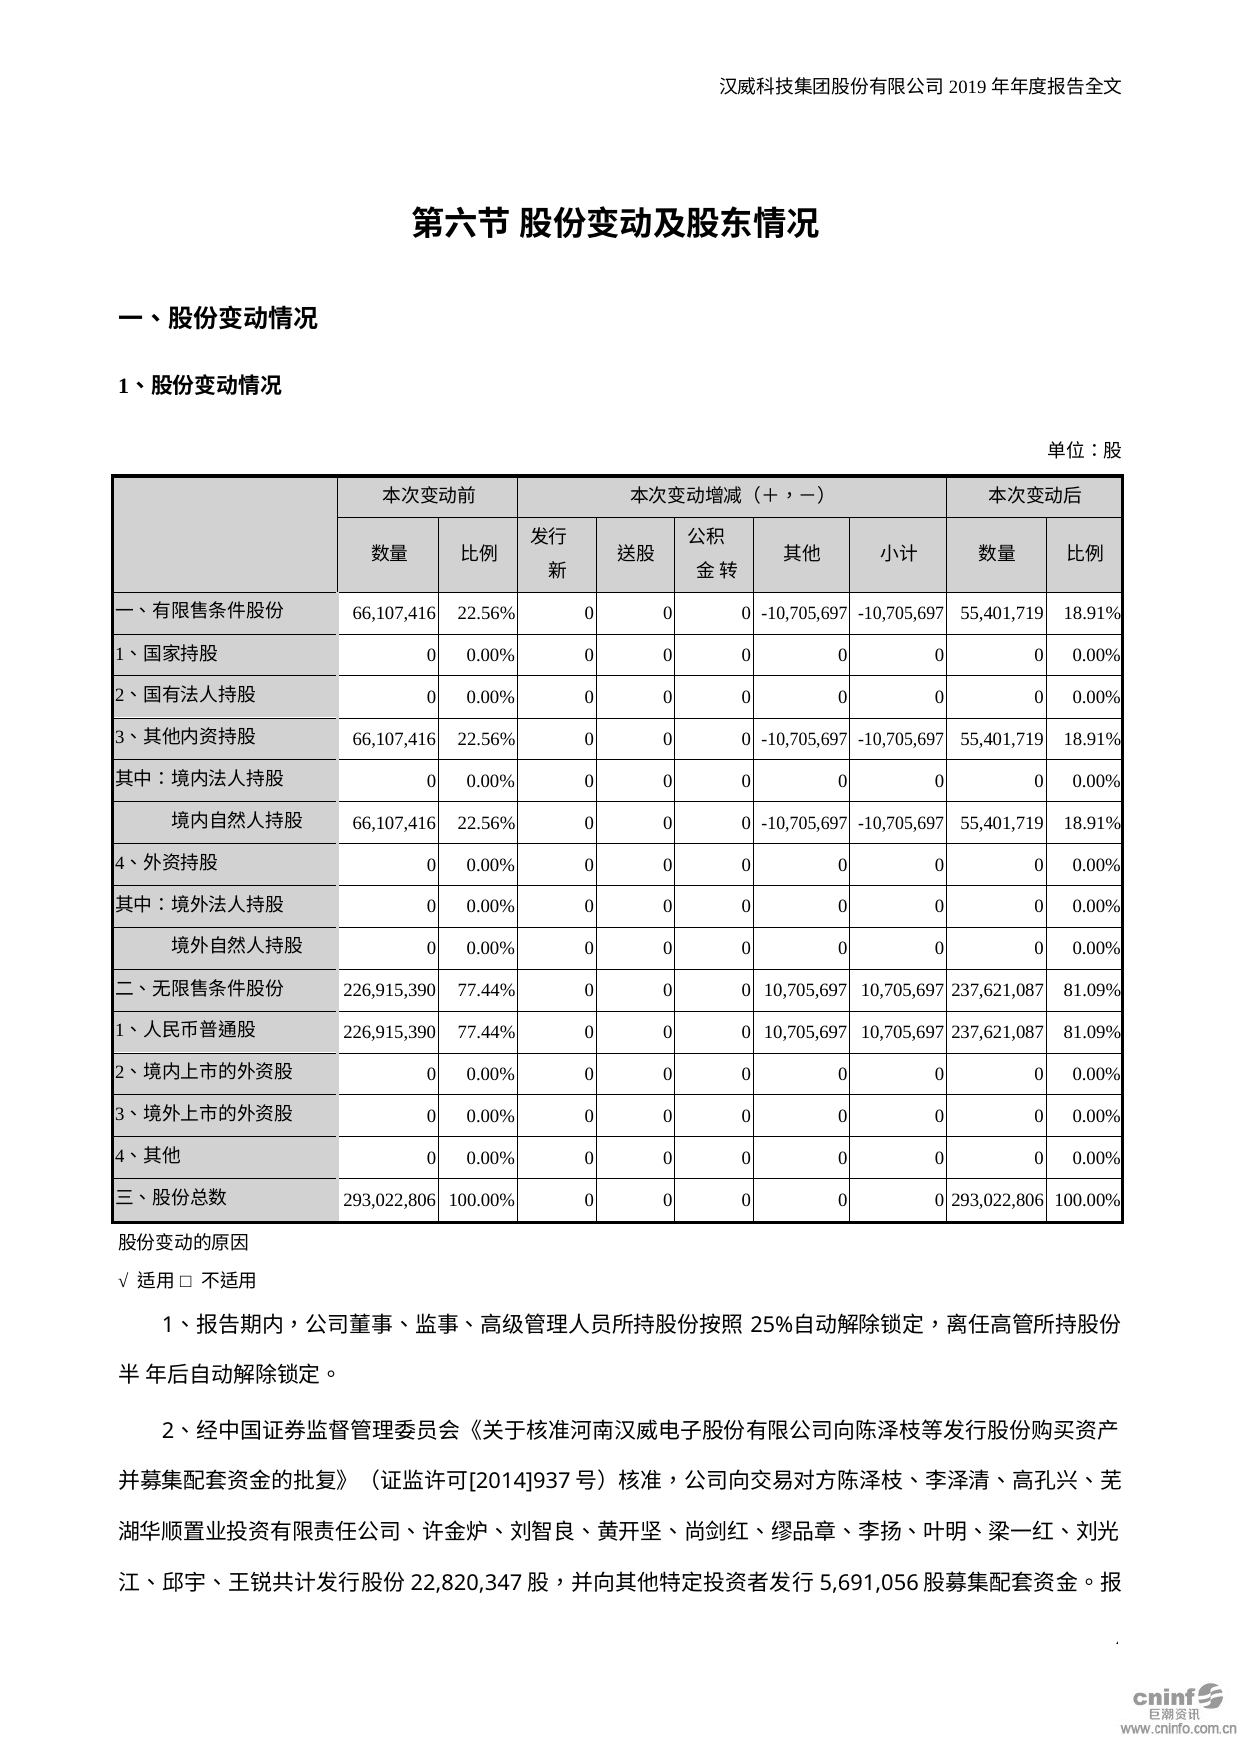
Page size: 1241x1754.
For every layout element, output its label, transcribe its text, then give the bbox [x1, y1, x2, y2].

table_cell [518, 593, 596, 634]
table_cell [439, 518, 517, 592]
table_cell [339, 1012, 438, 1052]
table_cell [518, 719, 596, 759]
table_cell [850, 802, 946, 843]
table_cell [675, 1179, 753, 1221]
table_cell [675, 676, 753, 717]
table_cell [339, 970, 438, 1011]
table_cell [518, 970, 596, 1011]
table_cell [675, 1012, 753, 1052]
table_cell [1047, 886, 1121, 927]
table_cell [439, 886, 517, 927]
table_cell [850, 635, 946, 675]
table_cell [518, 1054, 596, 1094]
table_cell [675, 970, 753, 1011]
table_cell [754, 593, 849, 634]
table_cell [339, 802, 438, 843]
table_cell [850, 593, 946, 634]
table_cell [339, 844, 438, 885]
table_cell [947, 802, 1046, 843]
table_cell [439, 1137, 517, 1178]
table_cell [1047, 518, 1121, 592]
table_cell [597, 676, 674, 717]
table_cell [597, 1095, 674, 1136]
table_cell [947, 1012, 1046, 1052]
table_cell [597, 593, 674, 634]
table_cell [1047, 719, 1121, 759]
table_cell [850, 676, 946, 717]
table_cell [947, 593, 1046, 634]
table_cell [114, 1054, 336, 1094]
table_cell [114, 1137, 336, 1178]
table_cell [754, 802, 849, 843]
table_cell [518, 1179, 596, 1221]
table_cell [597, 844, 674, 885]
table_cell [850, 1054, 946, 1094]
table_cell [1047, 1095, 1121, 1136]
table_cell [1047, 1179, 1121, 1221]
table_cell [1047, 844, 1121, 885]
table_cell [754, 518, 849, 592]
text 单位：股 [102, 437, 1122, 462]
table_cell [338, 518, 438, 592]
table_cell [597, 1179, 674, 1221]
subtitle 第六节 股份变动及股东情况 [411, 200, 1240, 246]
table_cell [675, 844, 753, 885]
subtitle 一、股份变动情况 [118, 301, 1240, 335]
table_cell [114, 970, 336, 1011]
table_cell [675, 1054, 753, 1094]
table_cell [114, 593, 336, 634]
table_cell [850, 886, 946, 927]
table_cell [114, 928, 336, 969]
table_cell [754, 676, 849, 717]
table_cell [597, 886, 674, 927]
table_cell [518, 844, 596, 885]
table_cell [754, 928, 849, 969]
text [118, 1415, 1123, 1597]
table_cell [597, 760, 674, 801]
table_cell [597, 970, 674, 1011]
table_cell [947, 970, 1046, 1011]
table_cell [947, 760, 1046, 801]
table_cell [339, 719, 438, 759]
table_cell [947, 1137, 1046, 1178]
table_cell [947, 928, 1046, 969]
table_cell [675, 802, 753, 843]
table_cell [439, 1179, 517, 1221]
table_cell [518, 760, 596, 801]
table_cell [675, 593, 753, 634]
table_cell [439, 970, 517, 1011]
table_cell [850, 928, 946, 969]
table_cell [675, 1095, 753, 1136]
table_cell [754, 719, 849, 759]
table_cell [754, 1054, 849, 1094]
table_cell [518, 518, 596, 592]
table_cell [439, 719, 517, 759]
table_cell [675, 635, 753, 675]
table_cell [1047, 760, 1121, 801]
text 股份变动的原因 [118, 1229, 1240, 1255]
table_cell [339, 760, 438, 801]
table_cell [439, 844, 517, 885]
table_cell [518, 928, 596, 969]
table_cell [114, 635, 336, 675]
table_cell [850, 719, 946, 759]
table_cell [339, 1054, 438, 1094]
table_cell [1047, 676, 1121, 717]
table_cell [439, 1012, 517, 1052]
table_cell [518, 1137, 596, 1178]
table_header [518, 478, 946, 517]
text 1、报告期内，公司董事、监事、高级管理人员所持股份按照25%自动解除锁定，离任高管所持股份半 年后自动解除锁定。 [118, 1309, 1123, 1389]
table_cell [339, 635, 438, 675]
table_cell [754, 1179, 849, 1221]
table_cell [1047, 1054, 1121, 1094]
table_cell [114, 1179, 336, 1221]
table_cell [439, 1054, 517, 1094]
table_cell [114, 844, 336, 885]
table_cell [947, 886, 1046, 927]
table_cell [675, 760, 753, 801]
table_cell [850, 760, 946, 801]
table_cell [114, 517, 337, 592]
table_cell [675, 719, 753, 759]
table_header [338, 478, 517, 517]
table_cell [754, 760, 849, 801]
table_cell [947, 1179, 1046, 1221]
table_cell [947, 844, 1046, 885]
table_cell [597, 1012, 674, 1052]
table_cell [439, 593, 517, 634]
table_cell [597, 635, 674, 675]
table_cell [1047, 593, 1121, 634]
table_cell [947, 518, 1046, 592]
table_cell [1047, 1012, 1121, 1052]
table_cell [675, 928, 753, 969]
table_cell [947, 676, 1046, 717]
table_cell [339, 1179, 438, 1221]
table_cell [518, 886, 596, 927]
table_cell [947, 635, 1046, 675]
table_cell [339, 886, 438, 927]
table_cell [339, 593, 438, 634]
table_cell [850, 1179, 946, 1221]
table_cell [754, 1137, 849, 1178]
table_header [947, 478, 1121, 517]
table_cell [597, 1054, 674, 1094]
text √ 适用 □ 不适用 [118, 1267, 1240, 1292]
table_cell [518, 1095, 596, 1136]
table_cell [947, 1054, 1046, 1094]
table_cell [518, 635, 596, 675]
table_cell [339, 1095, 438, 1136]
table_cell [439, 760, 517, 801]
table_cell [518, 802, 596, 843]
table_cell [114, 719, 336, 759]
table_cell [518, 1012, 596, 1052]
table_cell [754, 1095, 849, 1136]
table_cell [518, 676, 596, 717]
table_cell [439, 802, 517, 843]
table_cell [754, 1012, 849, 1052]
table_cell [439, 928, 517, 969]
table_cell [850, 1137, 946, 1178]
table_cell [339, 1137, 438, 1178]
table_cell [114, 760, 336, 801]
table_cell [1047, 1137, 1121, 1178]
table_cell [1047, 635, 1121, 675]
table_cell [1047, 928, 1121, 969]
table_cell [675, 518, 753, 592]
picture [1115, 1680, 1240, 1737]
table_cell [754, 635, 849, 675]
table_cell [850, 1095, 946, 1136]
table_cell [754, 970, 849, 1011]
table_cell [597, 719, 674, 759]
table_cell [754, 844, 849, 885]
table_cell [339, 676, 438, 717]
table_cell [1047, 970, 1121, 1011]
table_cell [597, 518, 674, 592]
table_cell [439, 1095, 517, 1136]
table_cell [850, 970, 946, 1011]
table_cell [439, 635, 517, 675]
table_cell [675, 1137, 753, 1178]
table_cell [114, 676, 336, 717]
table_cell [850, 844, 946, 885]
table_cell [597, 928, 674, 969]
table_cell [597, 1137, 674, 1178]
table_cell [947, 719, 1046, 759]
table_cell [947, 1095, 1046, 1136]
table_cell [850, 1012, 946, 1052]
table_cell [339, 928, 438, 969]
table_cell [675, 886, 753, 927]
subtitle 1、股份变动情况 [118, 370, 1240, 400]
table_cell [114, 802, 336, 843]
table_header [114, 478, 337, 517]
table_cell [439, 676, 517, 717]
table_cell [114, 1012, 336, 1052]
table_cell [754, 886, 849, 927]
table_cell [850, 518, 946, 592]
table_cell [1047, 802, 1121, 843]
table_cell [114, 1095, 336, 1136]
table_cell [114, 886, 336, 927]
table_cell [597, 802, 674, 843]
